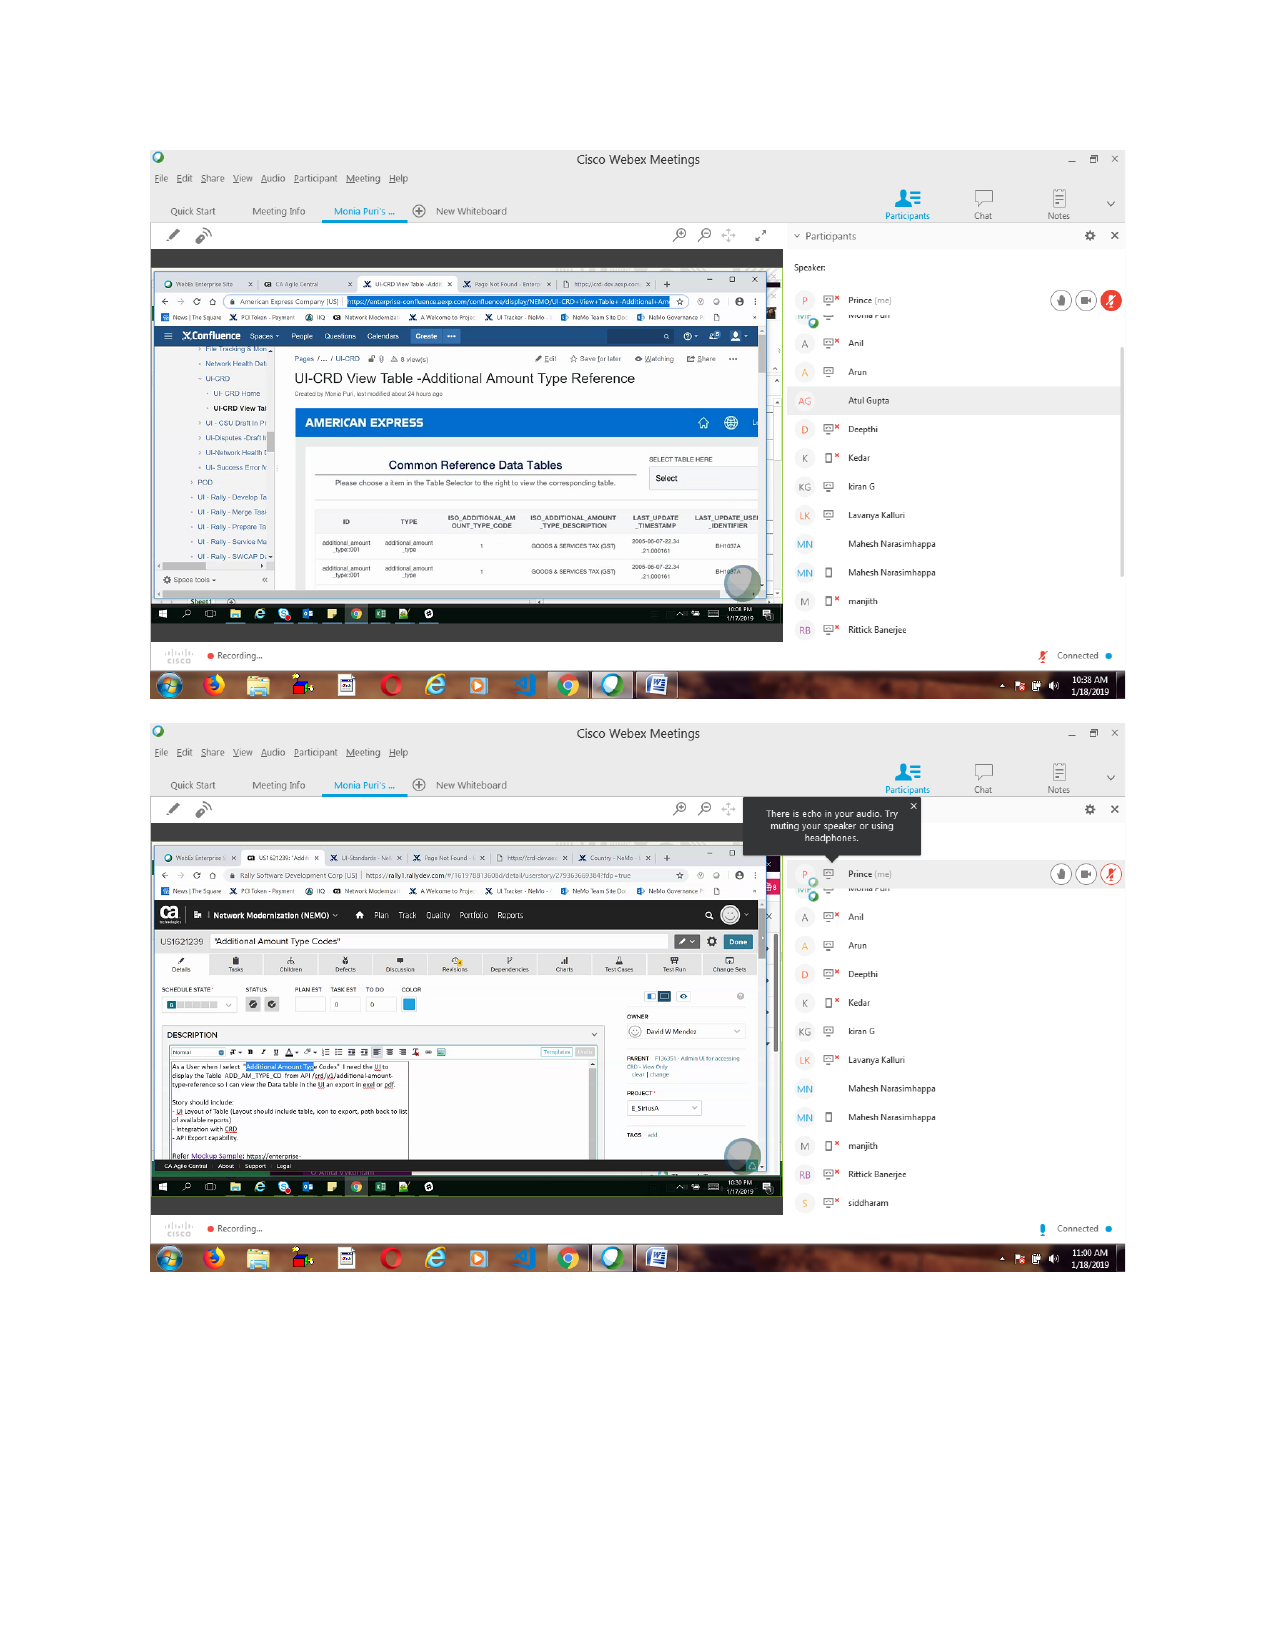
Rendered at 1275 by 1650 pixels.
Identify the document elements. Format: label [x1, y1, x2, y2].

picture [150, 150, 1125, 699]
picture [150, 723, 1125, 1272]
